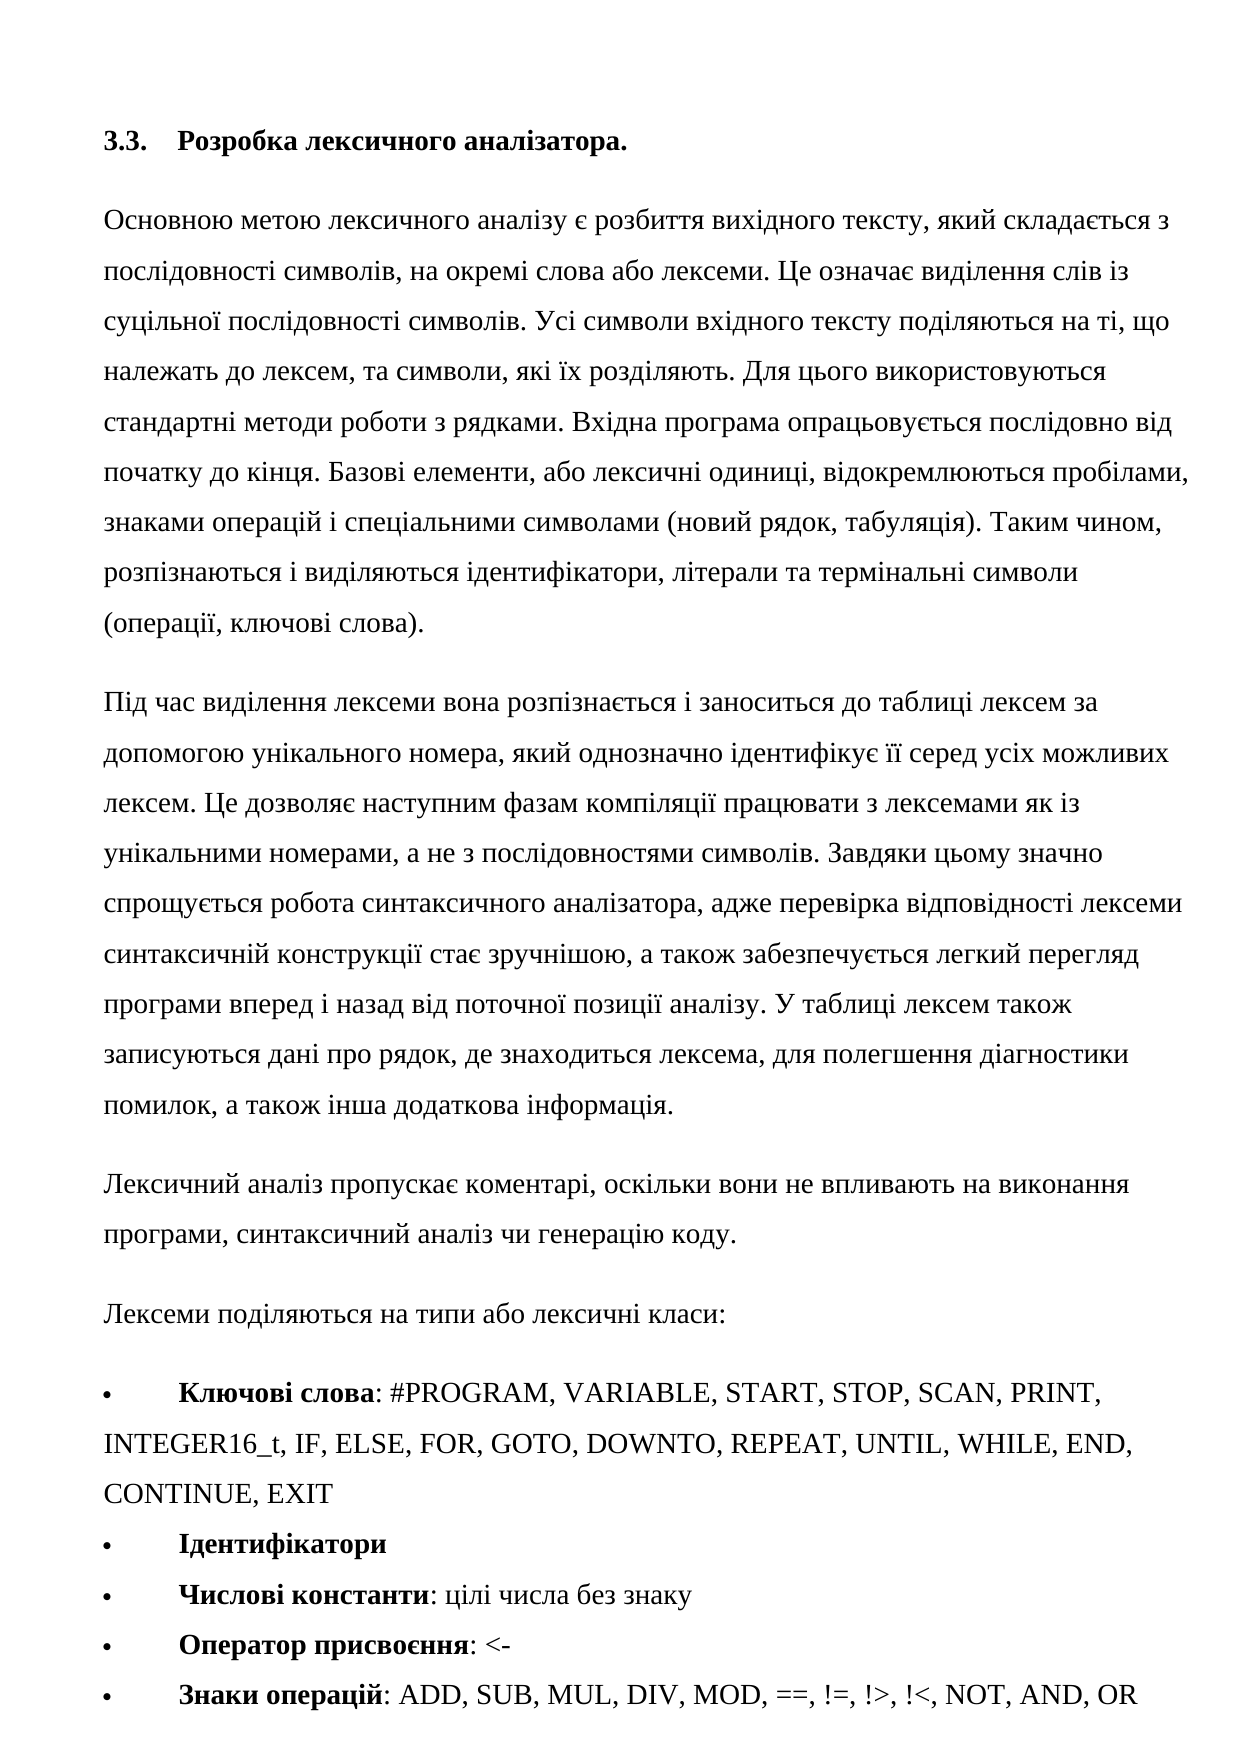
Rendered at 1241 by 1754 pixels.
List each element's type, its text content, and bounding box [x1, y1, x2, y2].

text Лексичний аналіз пропускає коментарі, оскільки вони не впливають на виконання програми, синтаксичний аналіз чи генерацію коду. [103, 1166, 1196, 1250]
list Ключові слова: #PROGRAM, VARIABLE, START, STOP, SCAN, PRINT, INTEGER16_t, IF, ELSE, FOR, GOTO, DOWNTO, REPEAT, UNTIL, WHILE, END, CONTINUE, EXIT [103, 1376, 1196, 1510]
list Оператор присвоєння: <- [103, 1627, 1196, 1661]
list Розробка лексичного аналізатора. [103, 123, 1196, 156]
text Лексеми поділяються на типи або лексичні класи: [103, 1296, 1196, 1330]
text Під час виділення лексеми вона розпізнається і заноситься до таблиці лексем за допомогою унікального номера, який однозначно ідентифікує її серед усіх можливих лексем. Це дозволяє наступним фазам компіляції працювати з лексемами як із унікальними номерами, а не з послідовностями символів. Завдяки цьому значно спрощується робота синтаксичного аналізатора, адже перевірка відповідності лексеми синтаксичній конструкції стає зручнішою, а також забезпечується легкий перегляд програми вперед і назад від поточної позиції аналізу. У таблиці лексем також записуються дані про рядок, де знаходиться лексема, для полегшення діагностики помилок, а також інша додаткова інформація. [103, 684, 1196, 1120]
text Основною метою лексичного аналізу є розбиття вихідного тексту, який складається з послідовності символів, на окремі слова або лексеми. Це означає виділення слів із суцільної послідовності символів. Усі символи вхідного тексту поділяються на ті, що належать до лексем, та символи, які їх розділяють. Для цього використовуються стандартні методи роботи з рядками. Вхідна програма опрацьовується послідовно від початку до кінця. Базові елементи, або лексичні одиниці, відокремлюються пробілами, знаками операцій і спеціальними символами (новий рядок, табуляція). Таким чином, розпізнаються і виділяються ідентифікатори, літерали та термінальні символи (операції, ключові слова). [103, 202, 1196, 638]
list Знаки операцій: ADD, SUB, MUL, DIV, MOD, ==, !=, !>, !<, NOT, AND, OR [103, 1677, 1196, 1711]
list Числові константи: цілі числа без знаку [103, 1577, 1196, 1610]
list Ідентифікатори [103, 1527, 1196, 1560]
